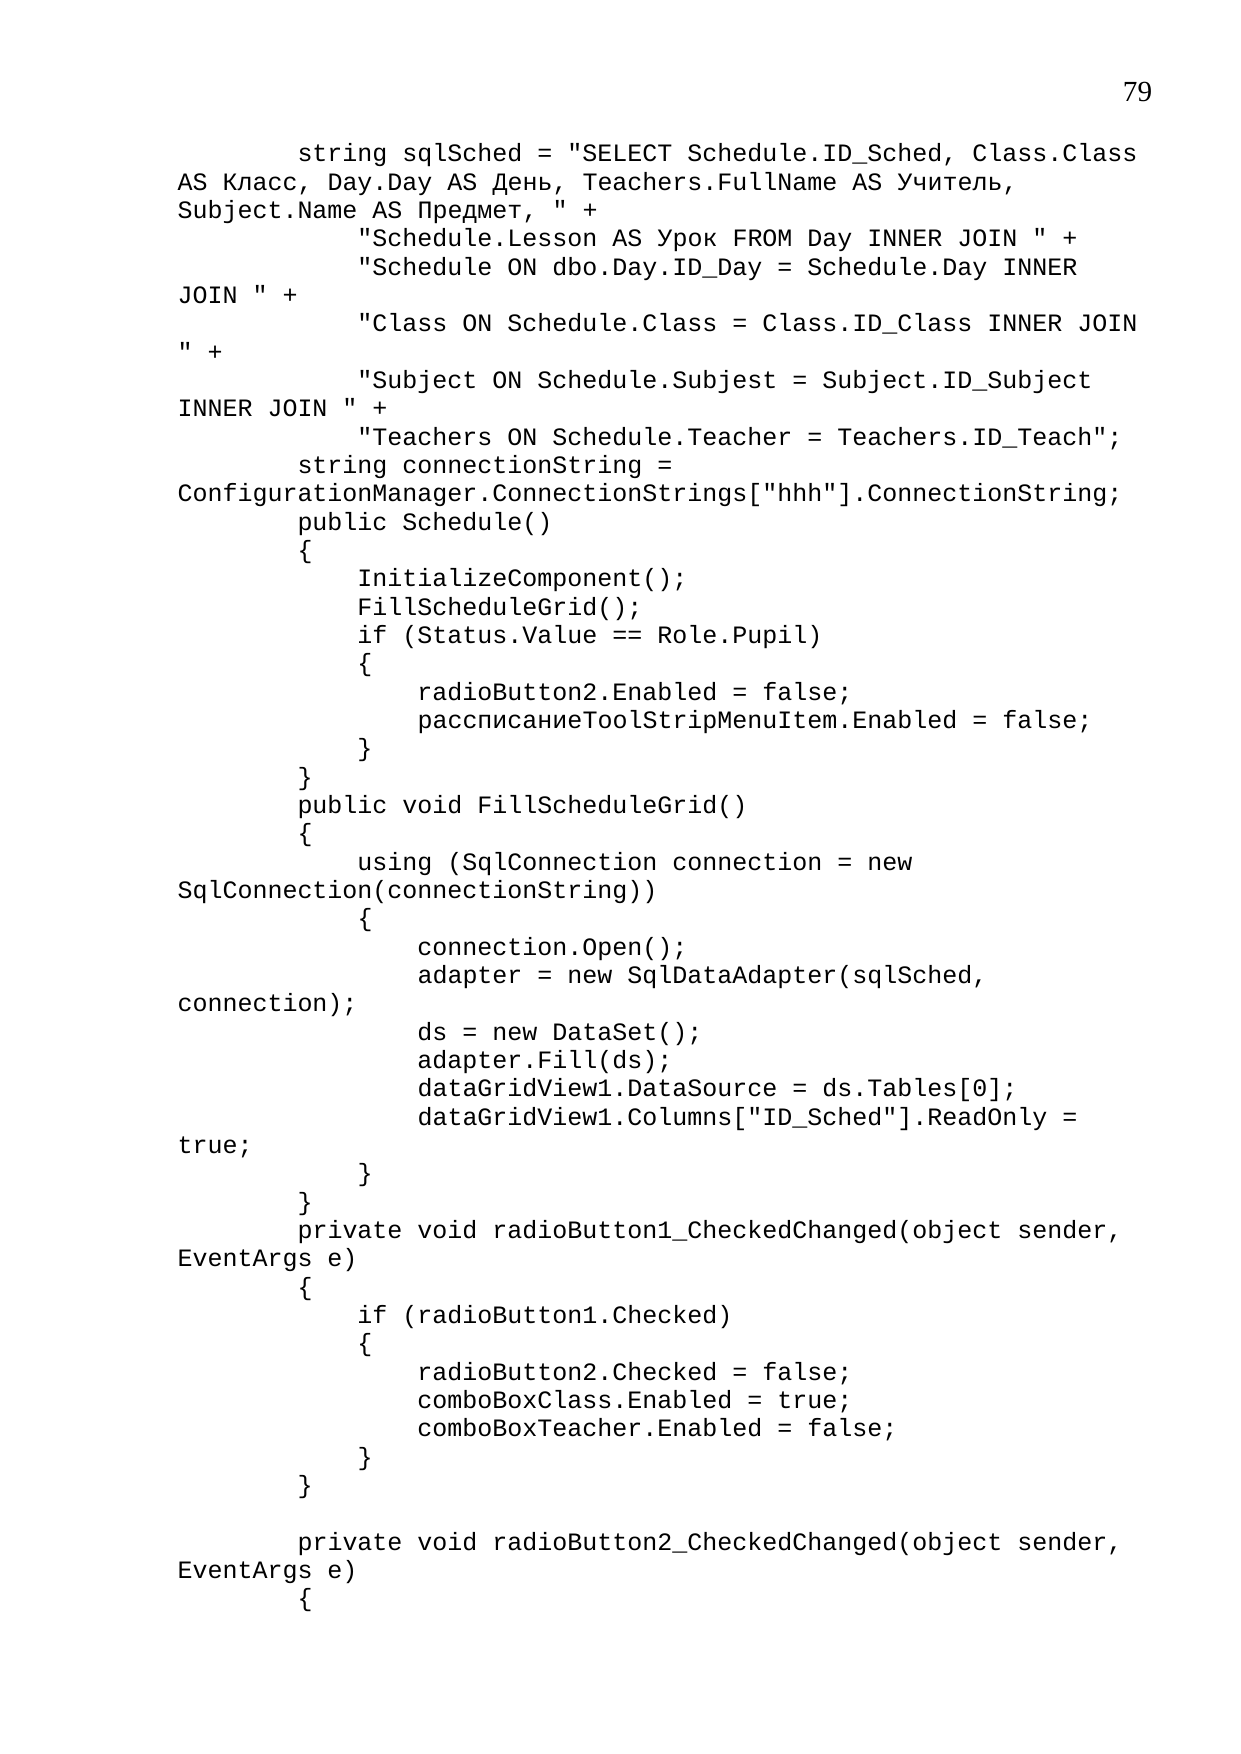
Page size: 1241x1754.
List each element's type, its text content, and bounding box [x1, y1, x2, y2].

text } [177, 1444, 1152, 1472]
text if (Status.Value == Role.Pupil) [177, 622, 1152, 651]
text } [177, 764, 1152, 792]
text string connectionString = ConfigurationManager.ConnectionStrings["hhh"].ConnectionString; [177, 452, 1152, 509]
text adapter = new SqlDataAdapter(sqlSched, connection); [177, 962, 1152, 1019]
text { [177, 651, 1152, 679]
text using (SqlConnection connection = new SqlConnection(connectionString)) [177, 849, 1152, 906]
text { [177, 906, 1152, 934]
text } [177, 736, 1152, 764]
text } [177, 1161, 1152, 1189]
text comboBoxClass.Enabled = true; [177, 1387, 1152, 1416]
text { [177, 1586, 1152, 1614]
text if (radioButton1.Checked) [177, 1302, 1152, 1331]
text "Schedule ON dbo.Day.ID_Day = Schedule.Day INNER JOIN " + [177, 254, 1152, 311]
text public Schedule() [177, 509, 1152, 537]
text "Schedule.Lesson AS Урок FROM Day INNER JOIN " + [177, 226, 1152, 254]
text adapter.Fill(ds); [177, 1047, 1152, 1076]
text string sqlSched = "SELECT Schedule.ID_Sched, Class.Class AS Класс, Day.Day AS День, Teachers.FullName AS Учитель, Subject.Name AS Предмет, " + [177, 141, 1152, 226]
text InitializeComponent(); [177, 566, 1152, 594]
text dataGridView1.DataSource = ds.Tables[0]; [177, 1076, 1152, 1104]
text ds = new DataSet(); [177, 1019, 1152, 1047]
text } [177, 1189, 1152, 1217]
text private void radioButton2_CheckedChanged(object sender, EventArgs e) [177, 1529, 1152, 1586]
text { [177, 1274, 1152, 1302]
text "Teachers ON Schedule.Teacher = Teachers.ID_Teach"; [177, 424, 1152, 452]
text radioButton2.Checked = false; [177, 1359, 1152, 1387]
text dataGridView1.Columns["ID_Sched"].ReadOnly = true; [177, 1104, 1152, 1161]
text connection.Open(); [177, 934, 1152, 962]
text { [177, 821, 1152, 849]
text comboBoxTeacher.Enabled = false; [177, 1416, 1152, 1444]
text FillScheduleGrid(); [177, 594, 1152, 622]
text рассписаниеToolStripMenuItem.Enabled = false; [177, 707, 1152, 736]
text { [177, 1331, 1152, 1359]
text private void radioButton1_CheckedChanged(object sender, EventArgs e) [177, 1217, 1152, 1274]
text radioButton2.Enabled = false; [177, 679, 1152, 707]
text } [177, 1472, 1152, 1501]
text "Class ON Schedule.Class = Class.ID_Class INNER JOIN " + [177, 311, 1152, 367]
text "Subject ON Schedule.Subjest = Subject.ID_Subject INNER JOIN " + [177, 367, 1152, 424]
text { [177, 537, 1152, 566]
text public void FillScheduleGrid() [177, 792, 1152, 821]
